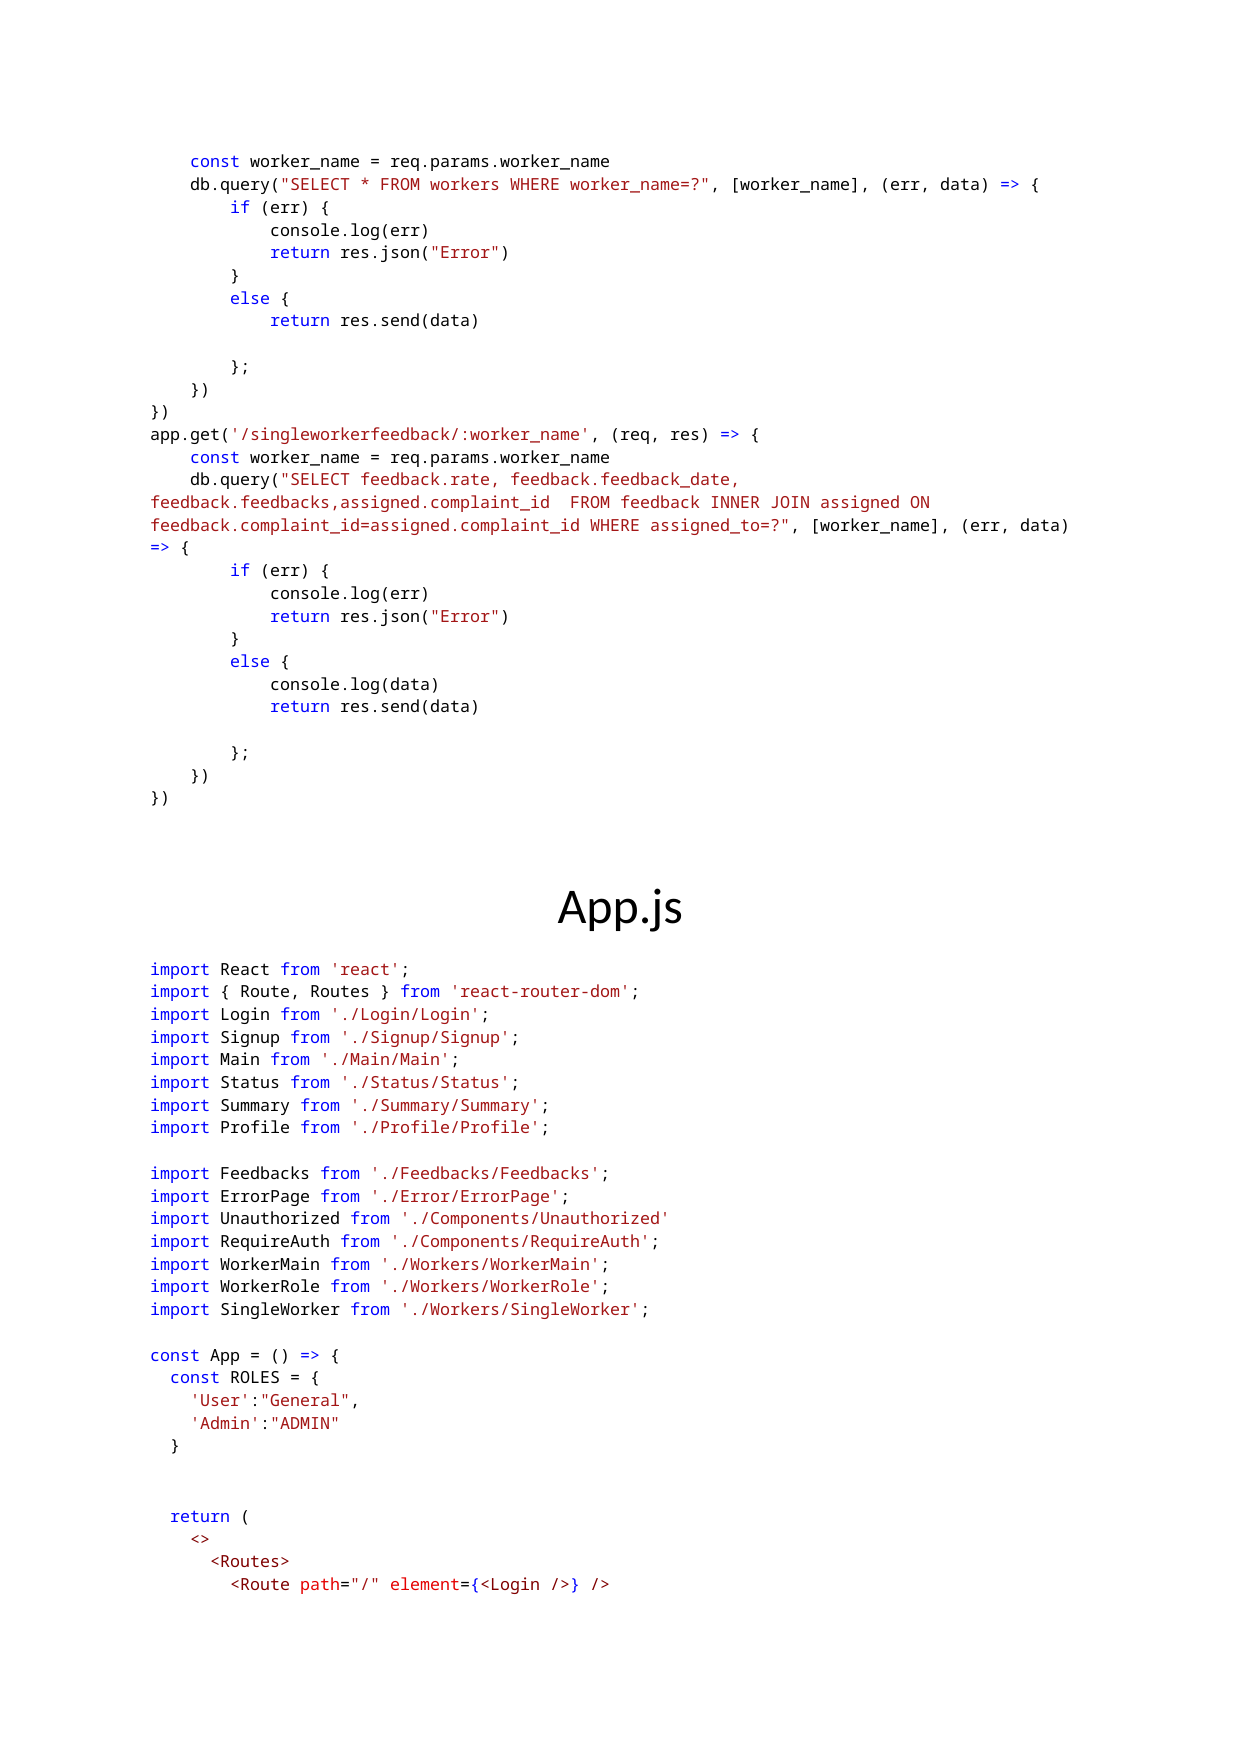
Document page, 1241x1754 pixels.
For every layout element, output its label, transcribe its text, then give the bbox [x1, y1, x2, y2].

text import React from 'react'; [150, 957, 1090, 980]
text import RequireAuth from './Components/RequireAuth'; [150, 1230, 1090, 1252]
text app.get('/singleworkerfeedback/:worker_name', (req, res) => { [150, 422, 1090, 445]
text return res.json("Error") [150, 604, 1090, 627]
text import Status from './Status/Status'; [150, 1071, 1090, 1093]
text } [150, 263, 1090, 286]
text import Summary from './Summary/Summary'; [150, 1093, 1090, 1116]
text import Profile from './Profile/Profile'; [150, 1116, 1090, 1139]
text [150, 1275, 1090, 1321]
text return res.json("Error") [150, 241, 1090, 263]
text } [150, 627, 1090, 649]
text }) [150, 786, 1090, 808]
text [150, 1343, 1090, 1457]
text db.query("SELECT feedback.rate, feedback.feedback_date, feedback.feedbacks,assigned.complaint_id FROM feedback INNER JOIN assigned ON feedback.complaint_id=assigned.complaint_id WHERE assigned_to=?", [worker_name], (err, data) => { [150, 468, 1090, 559]
text else { [150, 649, 1090, 672]
text return res.send(data) [150, 695, 1090, 718]
text }) [150, 763, 1090, 786]
text }; [150, 740, 1090, 763]
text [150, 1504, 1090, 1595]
text import Login from './Login/Login'; [150, 1003, 1090, 1025]
text }; [150, 354, 1090, 377]
text return res.send(data) [150, 309, 1090, 332]
text import Unauthorized from './Components/Unauthorized' [150, 1207, 1090, 1230]
text db.query("SELECT * FROM workers WHERE worker_name=?", [worker_name], (err, data) => { [150, 173, 1090, 195]
text import ErrorPage from './Error/ErrorPage'; [150, 1184, 1090, 1207]
text import { Route, Routes } from 'react-router-dom'; [150, 980, 1090, 1003]
text import WorkerMain from './Workers/WorkerMain'; [150, 1252, 1090, 1275]
text import Signup from './Signup/Signup'; [150, 1025, 1090, 1048]
text const worker_name = req.params.worker_name [150, 445, 1090, 468]
text }) [150, 400, 1090, 422]
text if (err) { [150, 195, 1090, 218]
text }) [150, 377, 1090, 400]
text console.log(err) [150, 581, 1090, 604]
text import Main from './Main/Main'; [150, 1048, 1090, 1071]
text console.log(data) [150, 672, 1090, 695]
text App.js [150, 875, 1090, 936]
text else { [150, 286, 1090, 309]
text console.log(err) [150, 218, 1090, 241]
text import Feedbacks from './Feedbacks/Feedbacks'; [150, 1162, 1090, 1184]
text const worker_name = req.params.worker_name [150, 150, 1090, 173]
text if (err) { [150, 559, 1090, 581]
